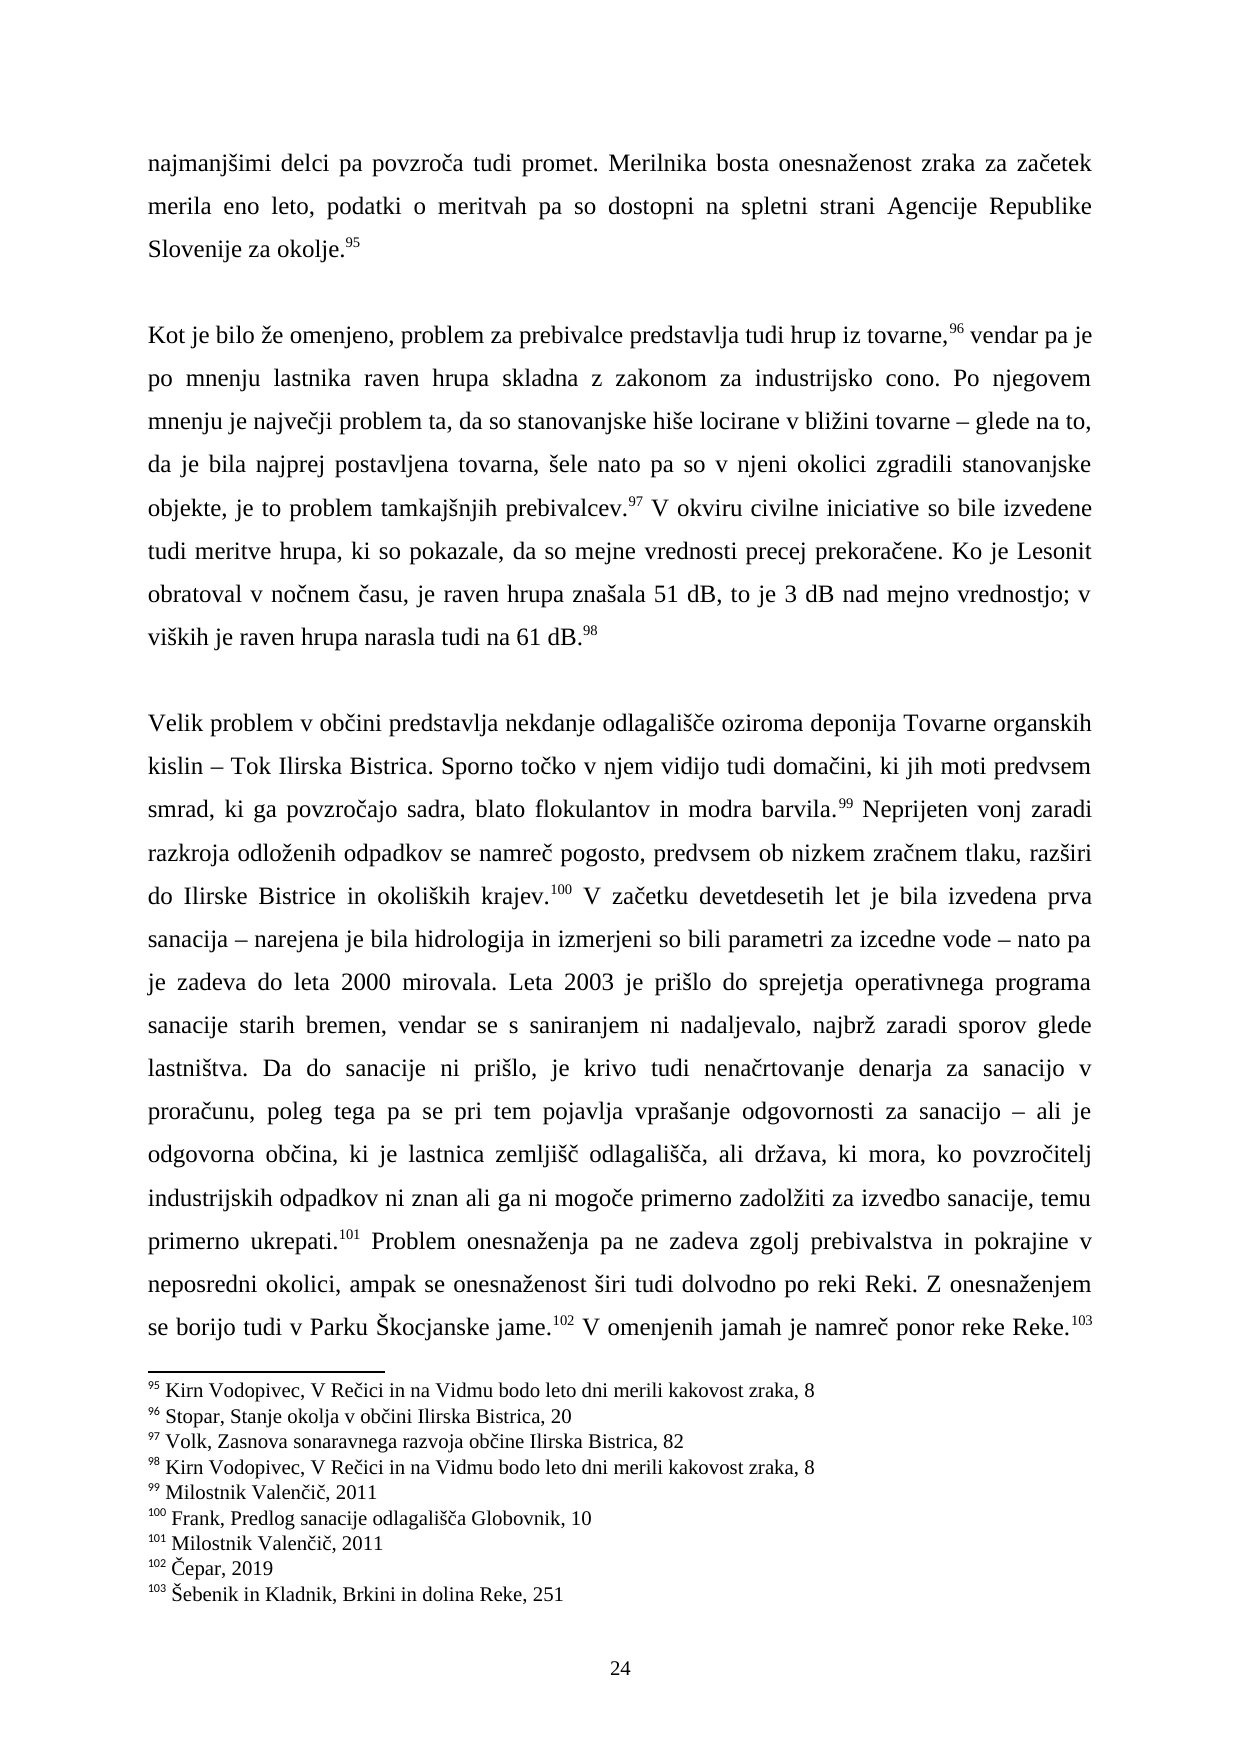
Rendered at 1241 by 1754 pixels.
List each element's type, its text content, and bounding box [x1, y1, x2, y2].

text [148, 148, 1093, 263]
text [148, 708, 1093, 1341]
text Kot je bilo že omenjeno, problem za prebivalce predstavlja tudi hrup iz tovarne, vendar pa je po mnenju lastnika raven hrupa skladna z zakonom za industrijsko cono. Po njegovem mnenju je največji problem ta, da so stanovanjske hiše locirane v bližini tovarne – glede na to, da je bila najprej postavljena tovarna, šele nato pa so v njeni okolici zgradili stanovanjske objekte, je to problem tamkajšnjih prebivalcev. V okviru civilne iniciative so bile izvedene tudi meritve hrupa, ki so pokazale, da so mejne vrednosti precej prekoračene. Ko je Lesonit obratoval v nočnem času, je raven hrupa znašala 51 dB, to je 3 dB nad mejno vrednostjo; v viških je raven hrupa narasla tudi na 61 dB. [148, 320, 1093, 651]
